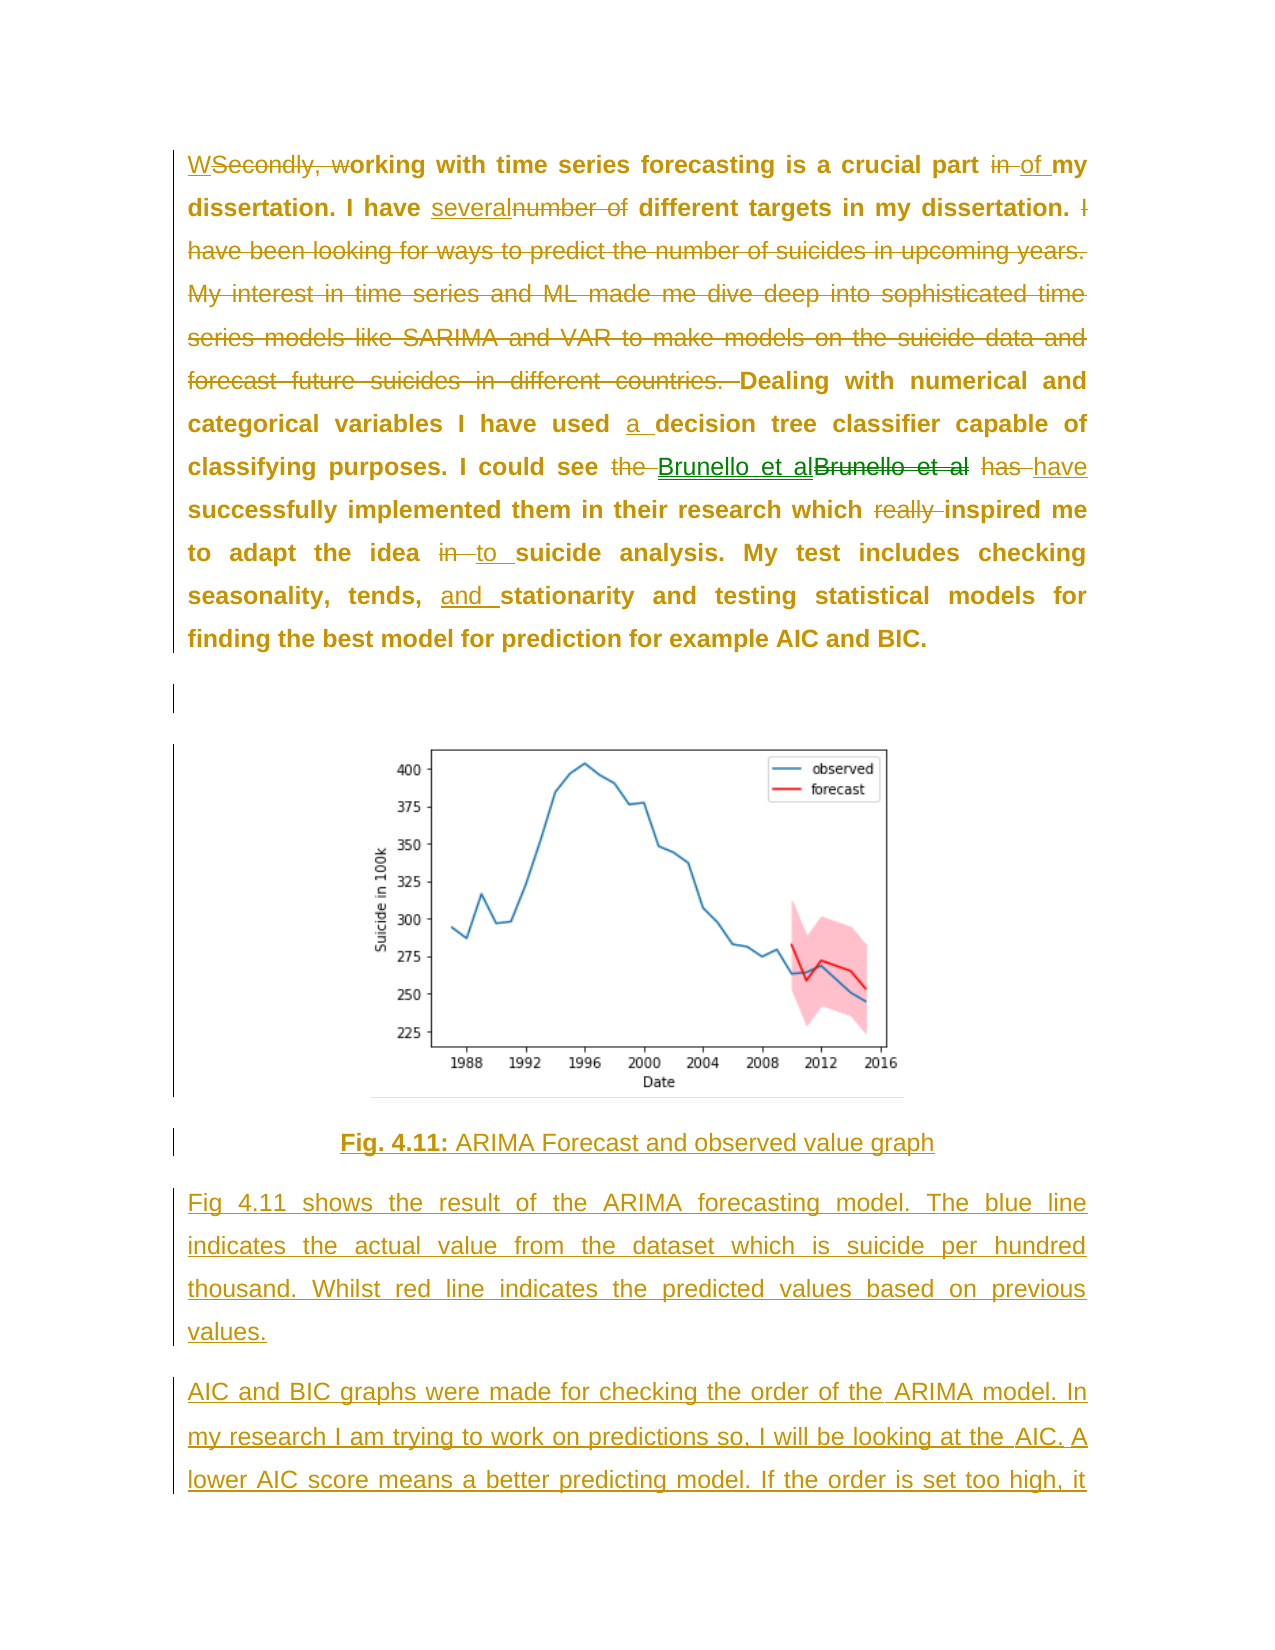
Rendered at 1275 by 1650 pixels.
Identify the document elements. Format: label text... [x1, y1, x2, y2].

text orking with time series forecasting is a crucial part my dissertation. I have different targets in my dissertation. Dealing with numerical and categorical variables I have used decision tree classifier capable of classifying purposes. I could see successfully implemented them in their research which inspired me to adapt the idea suicide analysis. My test includes checking seasonality, tends, stationarity and testing statistical models for finding the best model for prediction for example AIC and BIC. [187, 150, 1087, 252]
text orking with time series forecasting is a crucial part my dissertation. I have different targets in my dissertation. Dealing with numerical and categorical variables I have used decision tree classifier capable of classifying purposes. I could see successfully implemented them in their research which inspired me to adapt the idea suicide analysis. My test includes checking seasonality, tends, stationarity and testing statistical models for finding the best model for prediction for example AIC and BIC. [187, 296, 1087, 338]
picture [370, 743, 905, 1098]
text orking with time series forecasting is a crucial part my dissertation. I have different targets in my dissertation. Dealing with numerical and categorical variables I have used decision tree classifier capable of classifying purposes. I could see successfully implemented them in their research which inspired me to adapt the idea suicide analysis. My test includes checking seasonality, tends, stationarity and testing statistical models for finding the best model for prediction for example AIC and BIC. [187, 339, 1087, 653]
text orking with time series forecasting is a crucial part my dissertation. I have different targets in my dissertation. Dealing with numerical and categorical variables I have used decision tree classifier capable of classifying purposes. I could see successfully implemented them in their research which inspired me to adapt the idea suicide analysis. My test includes checking seasonality, tends, stationarity and testing statistical models for finding the best model for prediction for example AIC and BIC. [187, 253, 1087, 295]
